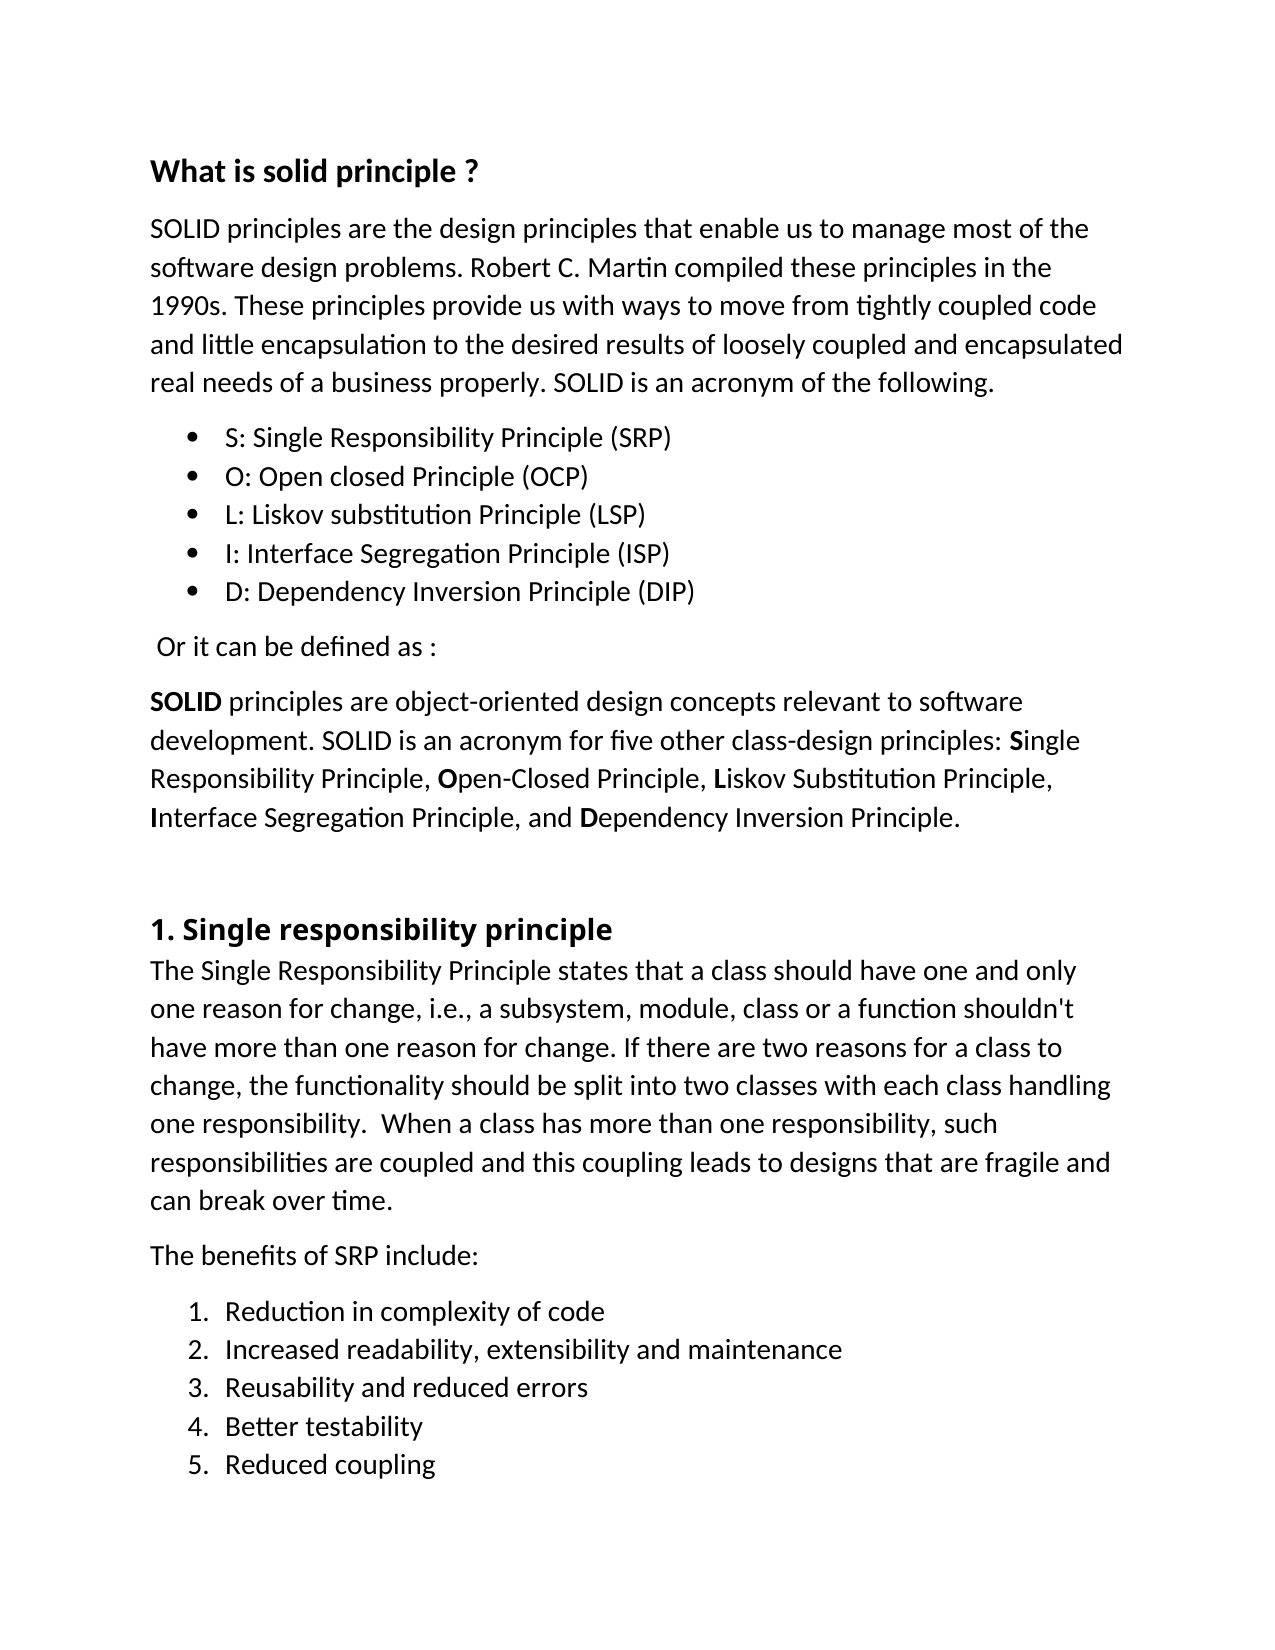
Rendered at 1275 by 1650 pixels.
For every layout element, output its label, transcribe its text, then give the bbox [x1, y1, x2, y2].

list O: Open closed Principle (OCP) [187, 458, 1125, 493]
list Reduced coupling [187, 1446, 1125, 1482]
list L: Liskov substitution Principle (LSP) [187, 496, 1125, 532]
text SOLID principles are the design principles that enable us to manage most of the software design problems. Robert C. Martin compiled these principles in the 1990s. These principles provide us with ways to move from tightly coupled code and little encapsulation to the desired results of loosely coupled and encapsulated real needs of a business properly. SOLID is an acronym of the following. [150, 211, 1125, 400]
text The Single Responsibility Principle states that a class should have one and only one reason for change, i.e., a subsystem, module, class or a function shouldn't have more than one reason for change. If there are two reasons for a class to change, the functionality should be split into two classes with each class handling one responsibility. When a class has more than one responsibility, such responsibilities are coupled and this coupling leads to designs that are fragile and can break over time. [150, 952, 1125, 1218]
text Or it can be defined as : [150, 628, 1125, 664]
list Better testability [187, 1408, 1125, 1443]
list D: Dependency Inversion Principle (DIP) [187, 573, 1125, 609]
list S: Single Responsibility Principle (SRP) [187, 419, 1125, 455]
list I: Interface Segregation Principle (ISP) [187, 535, 1125, 570]
list Reduction in complexity of code [187, 1293, 1125, 1328]
list Reusability and reduced errors [187, 1369, 1125, 1405]
list Increased readability, extensibility and maintenance [187, 1331, 1125, 1367]
subtitle 1. Single responsibility principle [150, 909, 1125, 949]
text What is solid principle ? [150, 150, 1125, 191]
text The benefits of SRP include: [150, 1237, 1125, 1273]
text SOLID principles are object-oriented design concepts relevant to software development. SOLID is an acronym for five other class-design principles: Single Responsibility Principle, Open-Closed Principle, Liskov Substitution Principle, Interface Segregation Principle, and Dependency Inversion Principle. [150, 683, 1125, 834]
